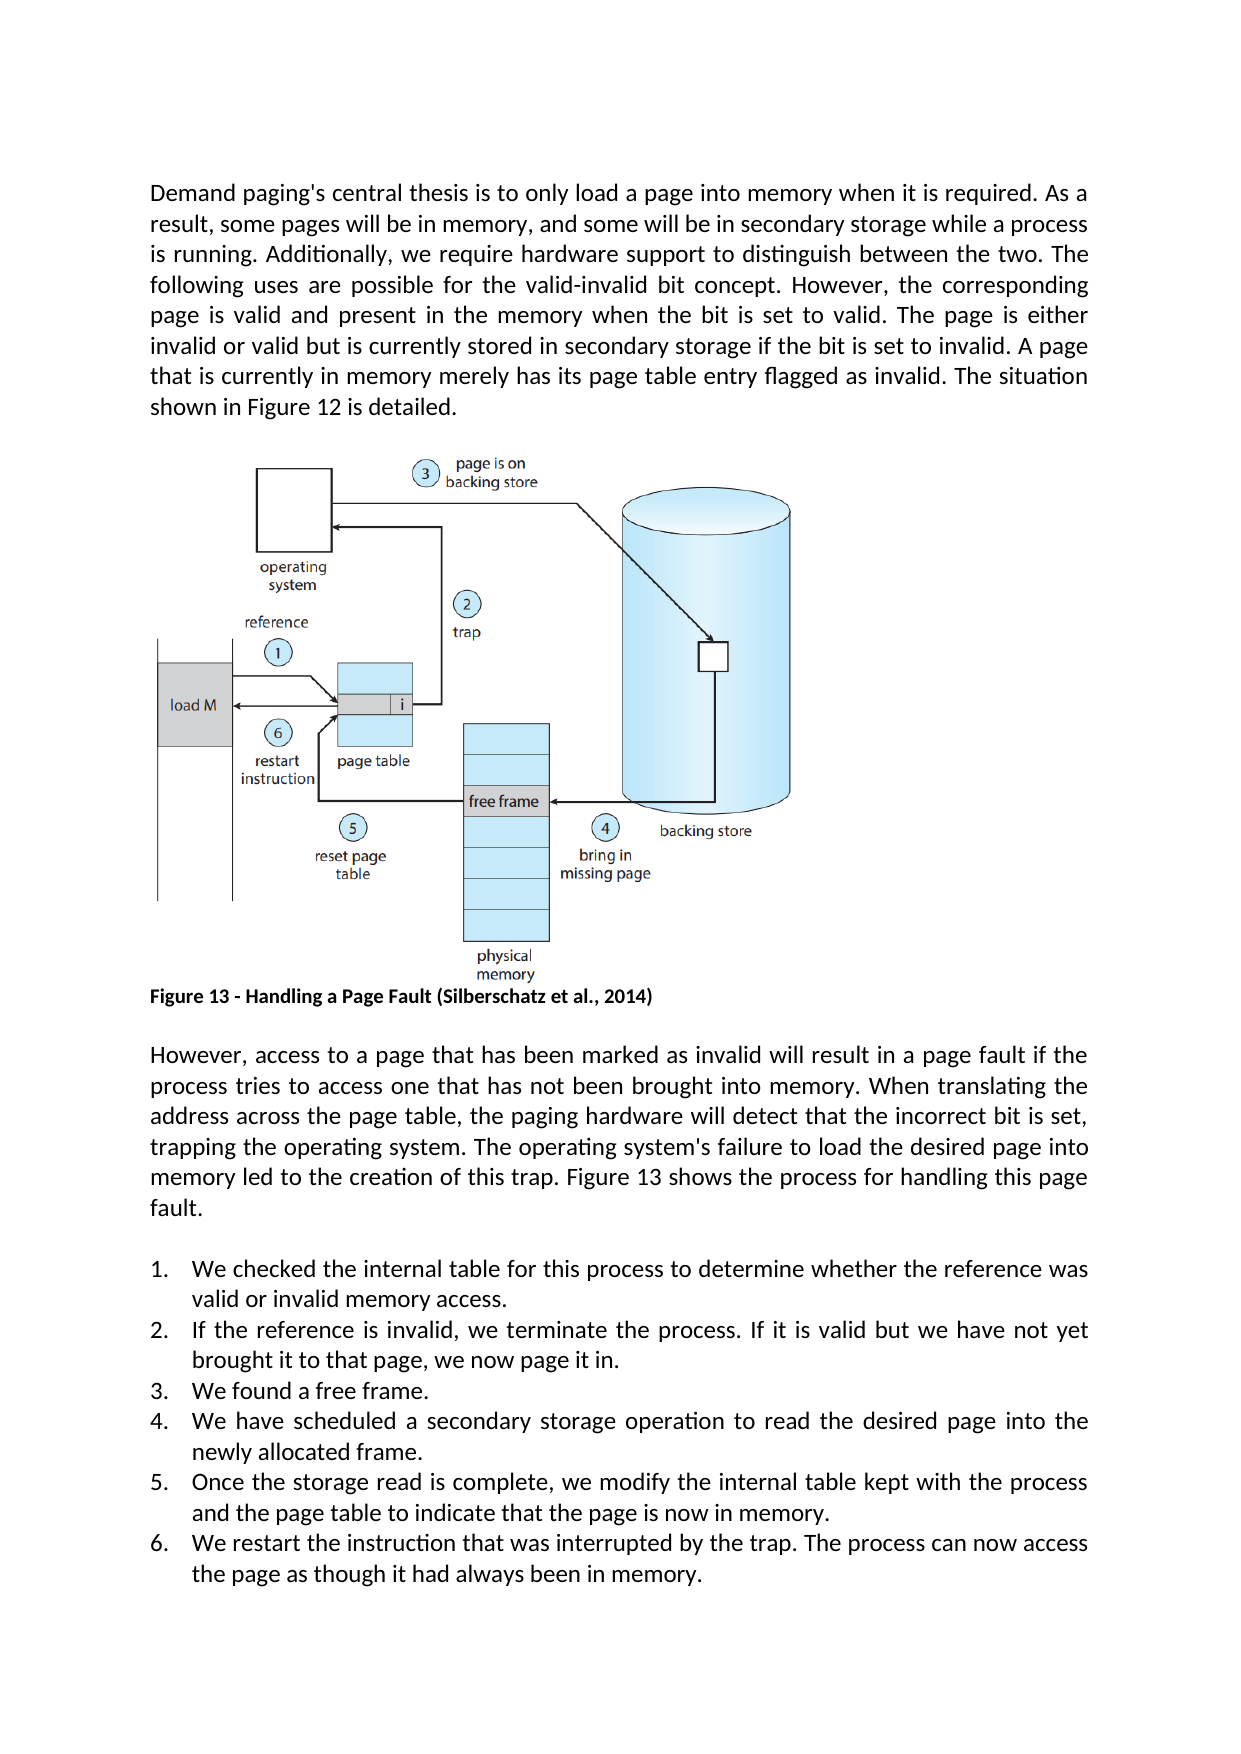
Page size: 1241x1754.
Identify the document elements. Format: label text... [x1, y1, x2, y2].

text Demand paging's central thesis is to only load a page into memory when it is required. As a result, some pages will be in memory, and some will be in secondary storage while a process is running. Additionally, we require hardware support to distinguish between the two. The following uses are possible for the valid-invalid bit concept. However, the corresponding page is valid and present in the memory when the bit is set to valid. The page is either invalid or valid but is currently stored in secondary storage if the bit is set to invalid. A page that is currently in memory merely has its page table entry flagged as invalid. The situation shown in Figure 12 is detailed. [150, 177, 1090, 421]
list We checked the internal table for this process to determine whether the reference was valid or invalid memory access. [150, 1253, 1090, 1314]
text However, access to a page that has been marked as invalid will result in a page fault if the process tries to access one that has not been brought into memory. When translating the address across the page table, the paging hardware will detect that the incorrect bit is set, trapping the operating system. The operating system's failure to load the desired page into memory led to the creation of this trap. Figure 13 shows the process for handling this page fault. [150, 1039, 1090, 1222]
list Once the storage read is complete, we modify the internal table kept with the process and the page table to indicate that the page is now in memory. [150, 1467, 1090, 1528]
picture [150, 451, 797, 984]
list We restart the instruction that was interrupted by the trap. The process can now access the page as though it had always been in memory. [150, 1528, 1090, 1589]
list We have scheduled a secondary storage operation to read the desired page into the newly allocated frame. [150, 1406, 1090, 1467]
text Figure 13 - Handling a Page Fault (Silberschatz et al., 2014) [150, 983, 1090, 1009]
list We found a free frame. [150, 1375, 1090, 1406]
list If the reference is invalid, we terminate the process. If it is valid but we have not yet brought it to that page, we now page it in. [150, 1314, 1090, 1375]
